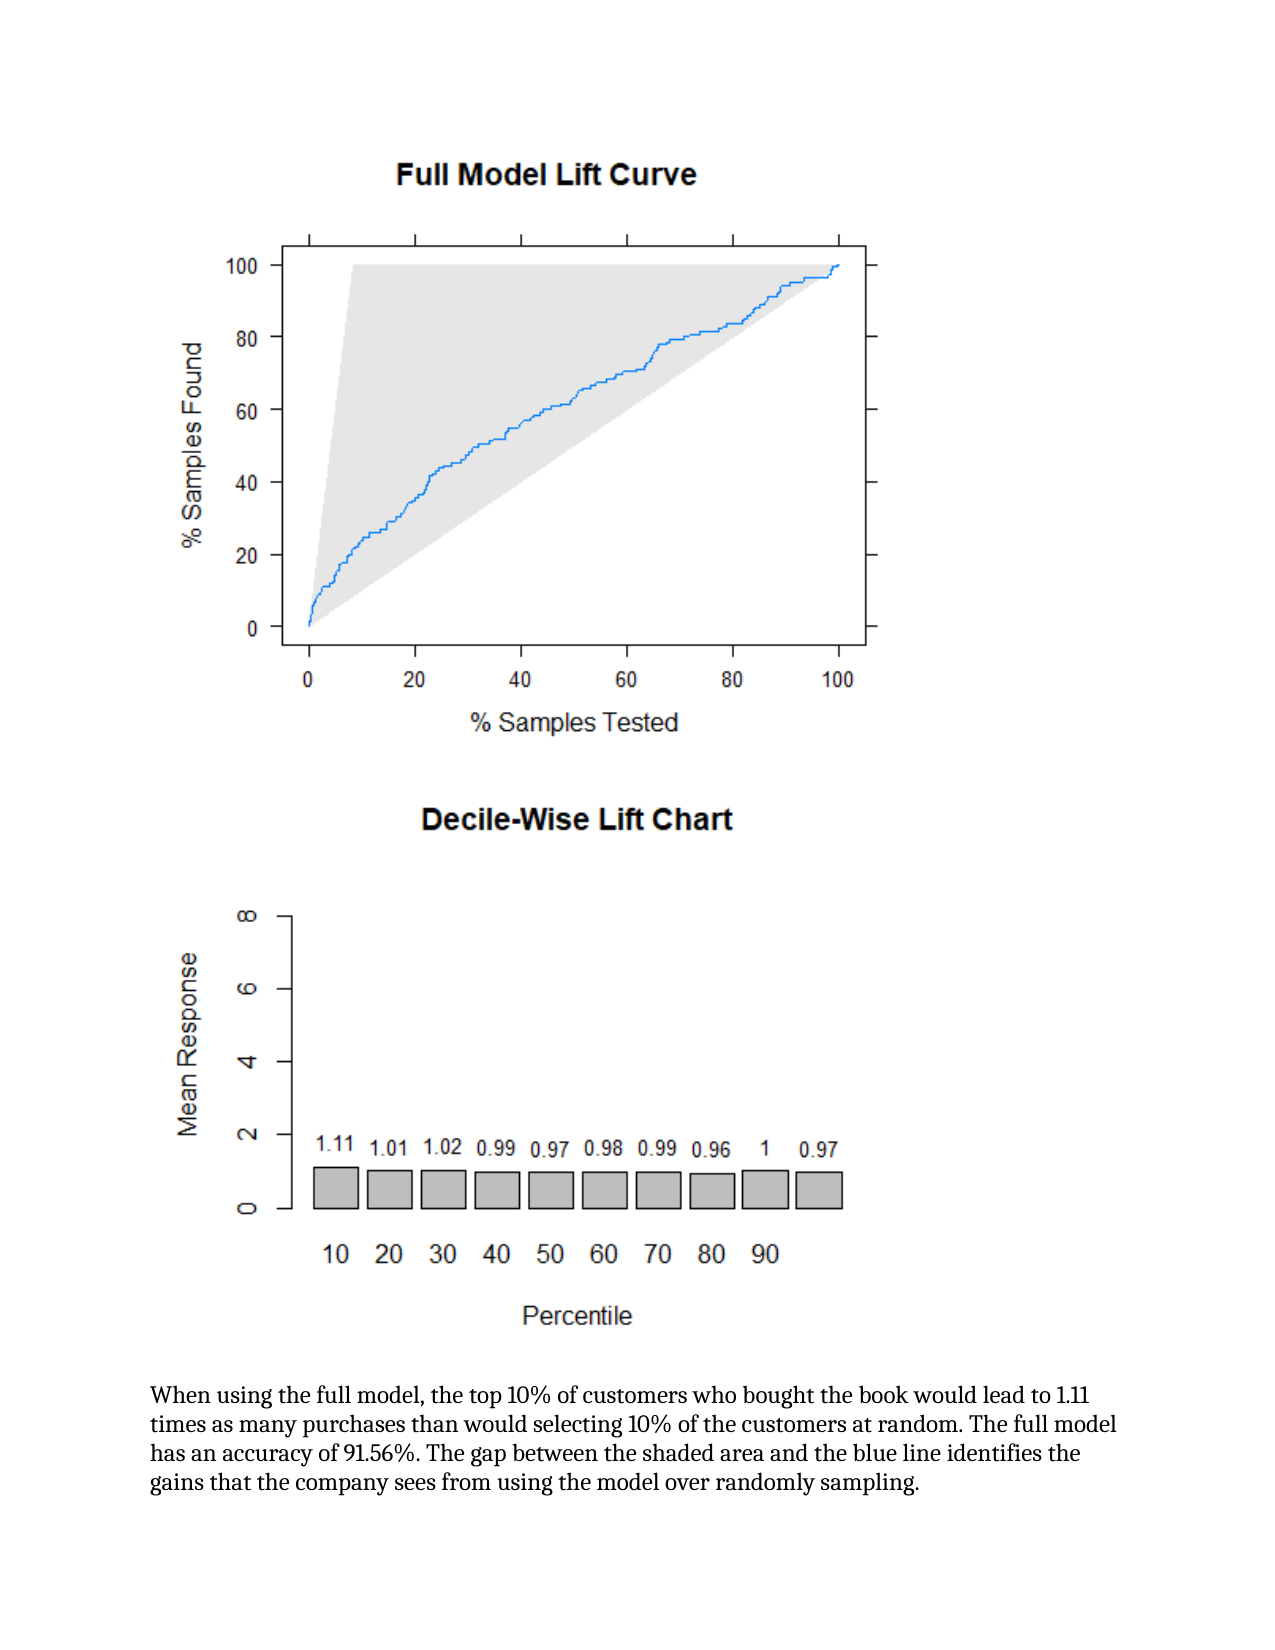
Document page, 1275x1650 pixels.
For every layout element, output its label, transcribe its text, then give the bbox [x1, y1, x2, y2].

picture [168, 150, 927, 1363]
text When using the full model, the top 10% of customers who bought the book would lead to 1.11 times as many purchases than would selecting 10% of the customers at random. The full model has an accuracy of 91.56%. The gap between the shaded area and the blue line identifies the gains that the company sees from using the model over randomly sampling. [150, 1381, 1125, 1496]
